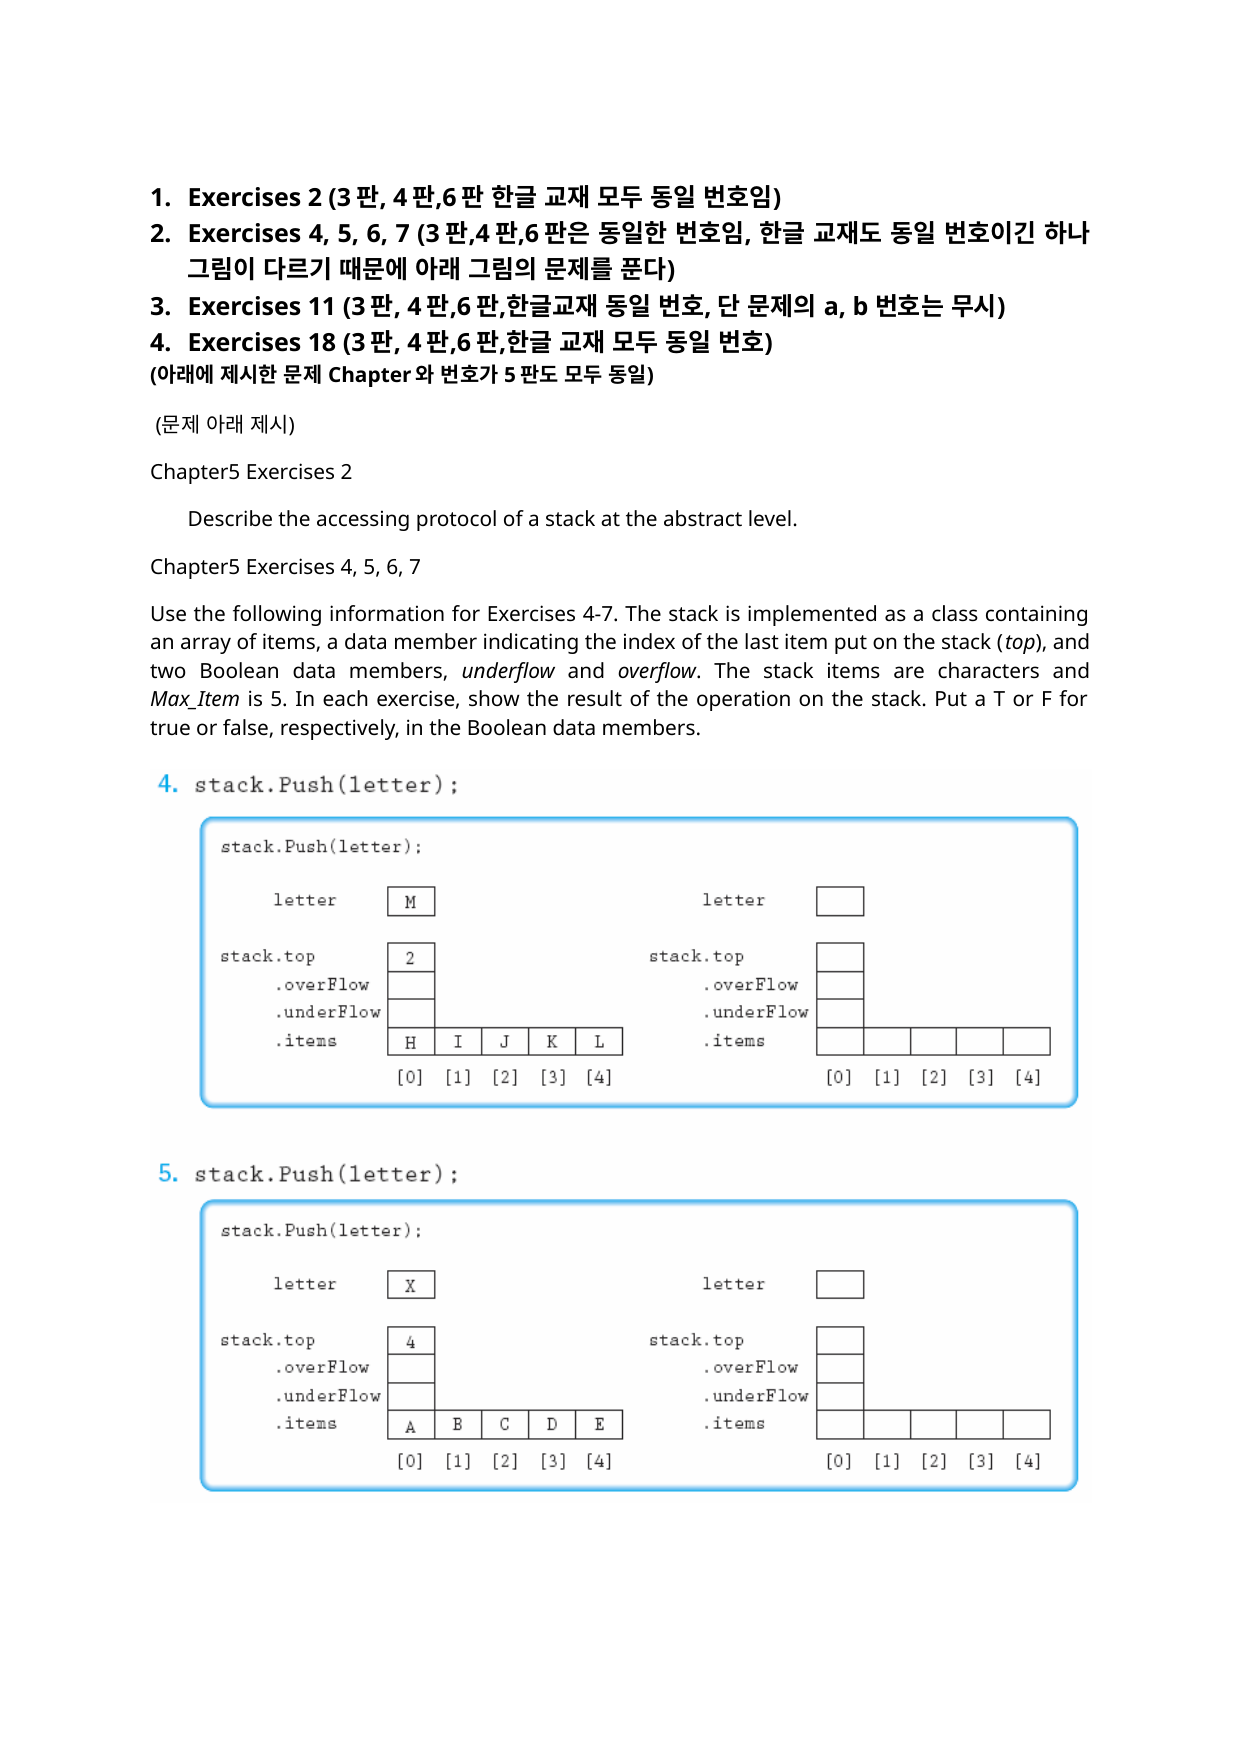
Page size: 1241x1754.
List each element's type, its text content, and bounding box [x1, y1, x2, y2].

text (아래에 제시한 문제 Chapter와 번호가 5판도 모두 동일) [150, 358, 1090, 389]
list Exercises 2 (3판, 4판,6판 한글 교재 모두 동일 번호임) [150, 177, 1090, 213]
text Chapter5 Exercises 4, 5, 6, 7 [150, 552, 1090, 580]
list Exercises 11 (3판, 4판,6판,한글교재 동일 번호, 단 문제의 a, b 번호는 무시) [150, 286, 1090, 322]
list Exercises 4, 5, 6, 7 (3판,4판,6판은 동일한 번호임, 한글 교재도 동일 번호이긴 하나 그림이 다르기 때문에 아래 그림의 문제를 푼다) [150, 213, 1090, 286]
list Exercises 18 (3판, 4판,6판,한글 교재 모두 동일 번호) [150, 322, 1090, 358]
text (문제 아래 제시) [150, 408, 1090, 438]
text Describe the accessing protocol of a stack at the abstract level. [150, 504, 1090, 533]
text Chapter5 Exercises 2 [150, 457, 1090, 486]
text Use the following information for Exercises 4-7. The stack is implemented as a class containing an array of items, a data member indicating the index of the last item put on the stack (top), and two Boolean data members, underflow and overflow. The stack items are characters and Max_Item is 5. In each exercise, show the result of the operation on the stack. Put a T or F for true or false, respectively, in the Boolean data members. [150, 599, 1090, 741]
